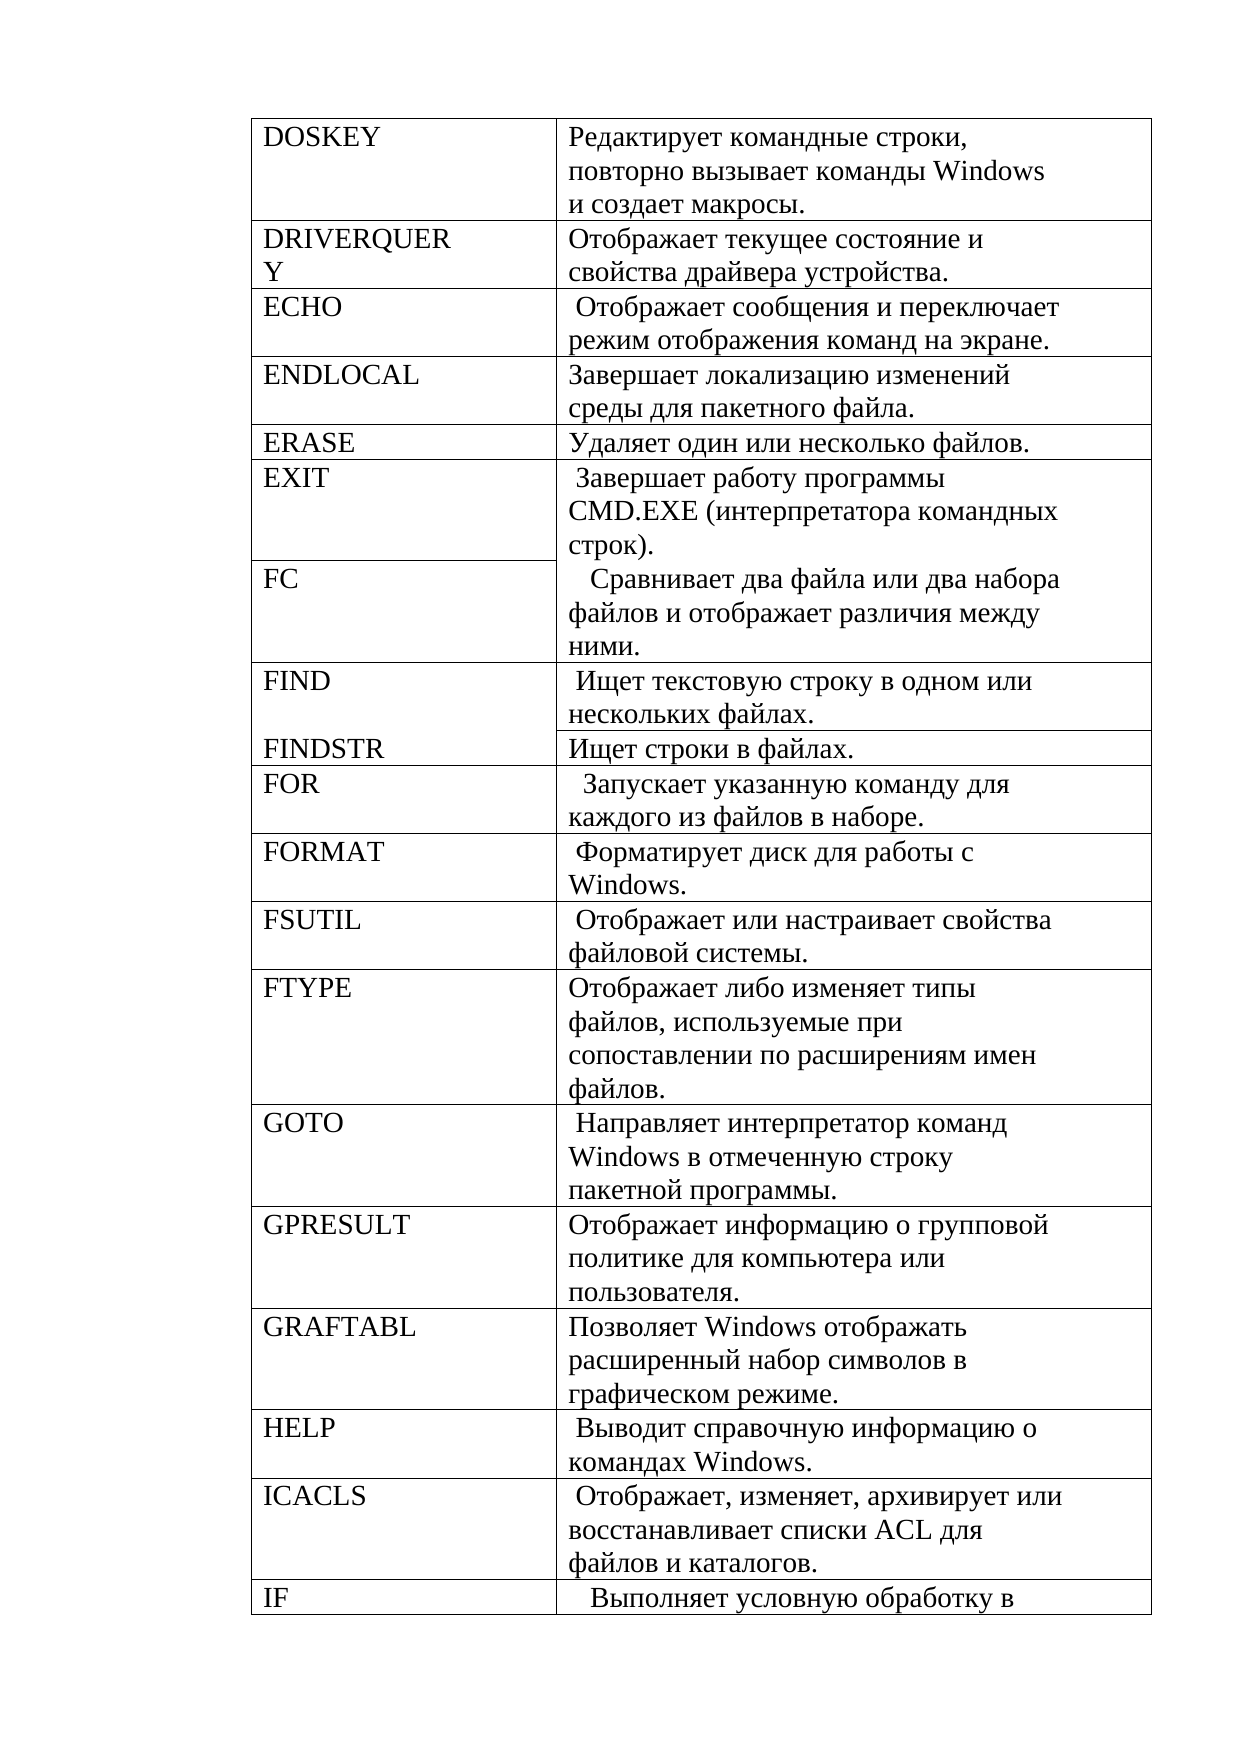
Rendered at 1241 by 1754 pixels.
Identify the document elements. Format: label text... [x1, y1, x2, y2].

table_cell DRIVERQUERY [252, 221, 556, 288]
table_cell DOSKEY [252, 119, 556, 220]
table_cell Выводит справочную информацию о командах Windows. [557, 1410, 1151, 1477]
table_cell Отображает, изменяет, архивирует или восстанавливает списки ACL для файлов и каталогов. [557, 1479, 1151, 1579]
table_cell Позволяет Windows отображать расширенный набор символов в графическом режиме. [557, 1309, 1151, 1409]
table_cell Отображает или настраивает свойства файловой системы. [557, 902, 1151, 969]
table_cell GRAFTABL [252, 1309, 556, 1409]
table_cell HELP [252, 1410, 556, 1477]
table_cell Сравнивает два файла или два набора файлов и отображает различия между ними. [557, 560, 1151, 662]
table_cell ENDLOCAL [252, 357, 556, 424]
table_cell IF [252, 1580, 556, 1614]
table_cell Форматирует диск для работы с Windows. [557, 834, 1151, 901]
table_cell Ищет строки в файлах. [557, 731, 1151, 765]
table_cell FC [252, 561, 556, 662]
table_cell ERASE [252, 425, 556, 459]
table_cell FINDSTR [252, 730, 556, 765]
table_cell Ищет текстовую строку в одном или нескольких файлах. [557, 663, 1151, 730]
table_cell Отображает текущее состояние и свойства драйвера устройства. [557, 221, 1151, 288]
table_cell ECHO [252, 289, 556, 356]
table_cell FSUTIL [252, 902, 556, 969]
table_cell Редактирует командные строки, повторно вызывает команды Windows и создает макросы. [557, 119, 1151, 220]
table_cell Отображает информацию о групповой политике для компьютера или пользователя. [557, 1207, 1151, 1308]
table_cell Выполняет условную обработку в пакетных программах. [557, 1580, 1151, 1614]
table_cell Удаляет один или несколько файлов. [557, 425, 1151, 459]
table_cell Запускает указанную команду для каждого из файлов в наборе. [557, 766, 1151, 833]
table_cell FTYPE [252, 970, 556, 1104]
table_cell EXIT [252, 460, 556, 560]
table_cell GOTO [252, 1105, 556, 1206]
table_cell Завершает работу программы CMD.EXE (интерпретатора командных строк). [557, 460, 1151, 560]
table_cell FOR [252, 766, 556, 833]
table_cell Завершает локализацию изменений среды для пакетного файла. [557, 357, 1151, 424]
table_cell FIND [252, 663, 556, 730]
table_cell GPRESULT [252, 1207, 556, 1308]
table_cell Отображает сообщения и переключает режим отображения команд на экране. [557, 289, 1151, 356]
table_cell FORMAT [252, 834, 556, 901]
table_cell Направляет интерпретатор команд Windows в отмеченную строку пакетной программы. [557, 1105, 1151, 1206]
table_cell Отображает либо изменяет типы файлов, используемые при сопоставлении по расширениям имен файлов. [557, 970, 1151, 1104]
table_cell ICACLS [252, 1479, 556, 1579]
